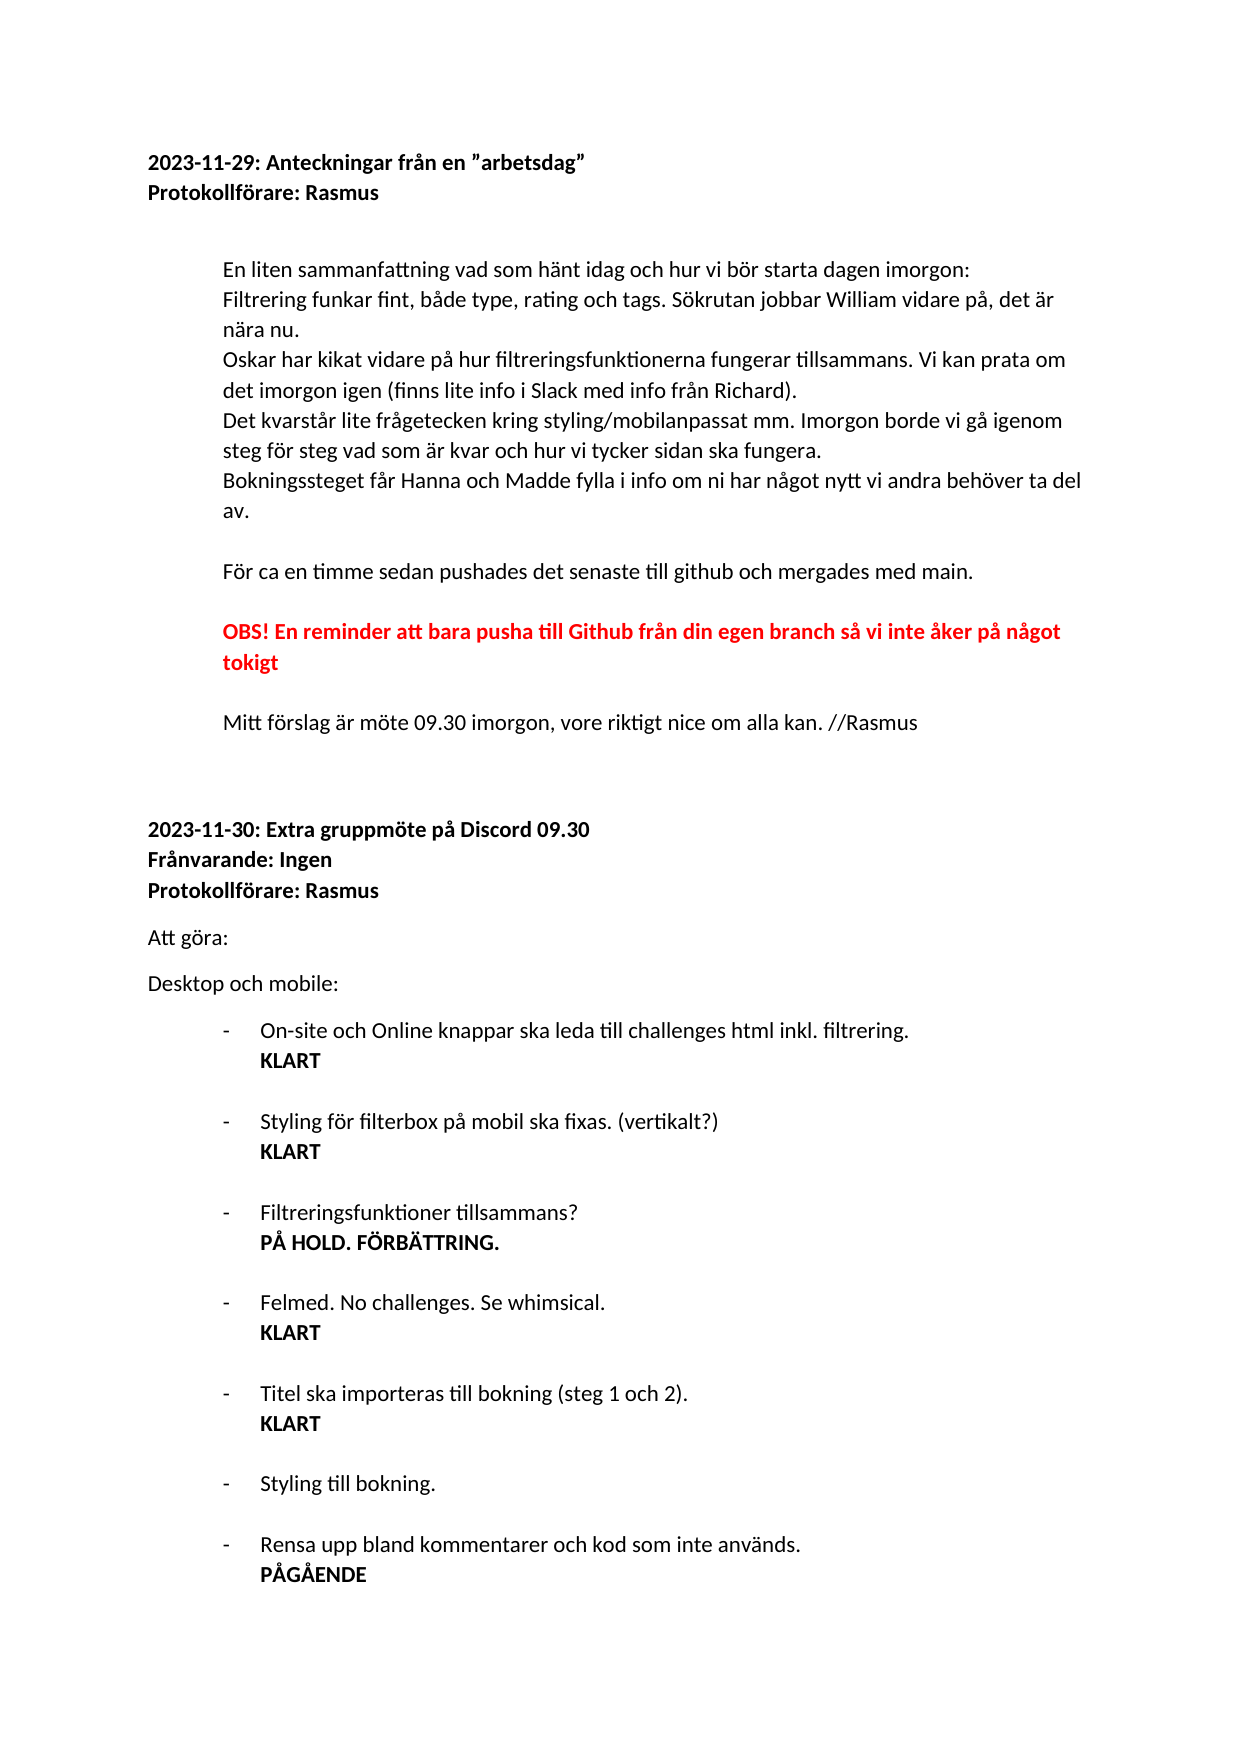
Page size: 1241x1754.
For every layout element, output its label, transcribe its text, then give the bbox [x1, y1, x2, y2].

list Styling till bokning. [223, 1469, 1093, 1528]
text Att göra: [148, 923, 1093, 951]
text 2023-11-30: Extra gruppmöte på Discord 09.30 Frånvarande: Ingen Protokollförare: Rasmus [148, 815, 1093, 904]
list Det kvarstår lite frågetecken kring styling/mobilanpassat mm. Imorgon borde vi gå igenom steg för steg vad som är kvar och hur vi tycker sidan ska fungera. [223, 406, 1093, 464]
list Filtreringsfunktioner tillsammans? [223, 1198, 1093, 1226]
list En liten sammanfattning vad som hänt idag och hur vi bör starta dagen imorgon: [223, 255, 1093, 283]
list KLART [260, 1047, 1093, 1074]
list OBS! En reminder att bara pusha till Github från din egen branch så vi inte åker på något tokigt [223, 617, 1093, 676]
list KLART [260, 1137, 1093, 1165]
list Bokningssteget får Hanna och Madde fylla i info om ni har något nytt vi andra behöver ta del av. [223, 466, 1093, 524]
list Titel ska importeras till bokning (steg 1 och 2). KLART [223, 1379, 1093, 1437]
list Filtrering funkar fint, både type, rating och tags. Sökrutan jobbar William vidare på, det är nära nu. [223, 285, 1093, 343]
list Mitt förslag är möte 09.30 imorgon, vore riktigt nice om alla kan. //Rasmus [223, 708, 1093, 766]
text 2023-11-29: Anteckningar från en ”arbetsdag” Protokollförare: Rasmus [148, 148, 1093, 236]
text Desktop och mobile: [148, 969, 1093, 997]
list För ca en timme sedan pushades det senaste till github och mergades med main. [223, 557, 1093, 585]
list Felmed. No challenges. Se whimsical. KLART [223, 1288, 1093, 1346]
list Rensa upp bland kommentarer och kod som inte används. PÅGÅENDE [223, 1530, 1093, 1588]
list On-site och Online knappar ska leda till challenges html inkl. filtrering. [223, 1016, 1093, 1044]
list Oskar har kikat vidare på hur filtreringsfunktionerna fungerar tillsammans. Vi kan prata om det imorgon igen (finns lite info i Slack med info från Richard). [223, 346, 1093, 404]
list PÅ HOLD. FÖRBÄTTRING. [260, 1228, 1093, 1256]
list Styling för filterbox på mobil ska fixas. (vertikalt?) [223, 1107, 1093, 1135]
